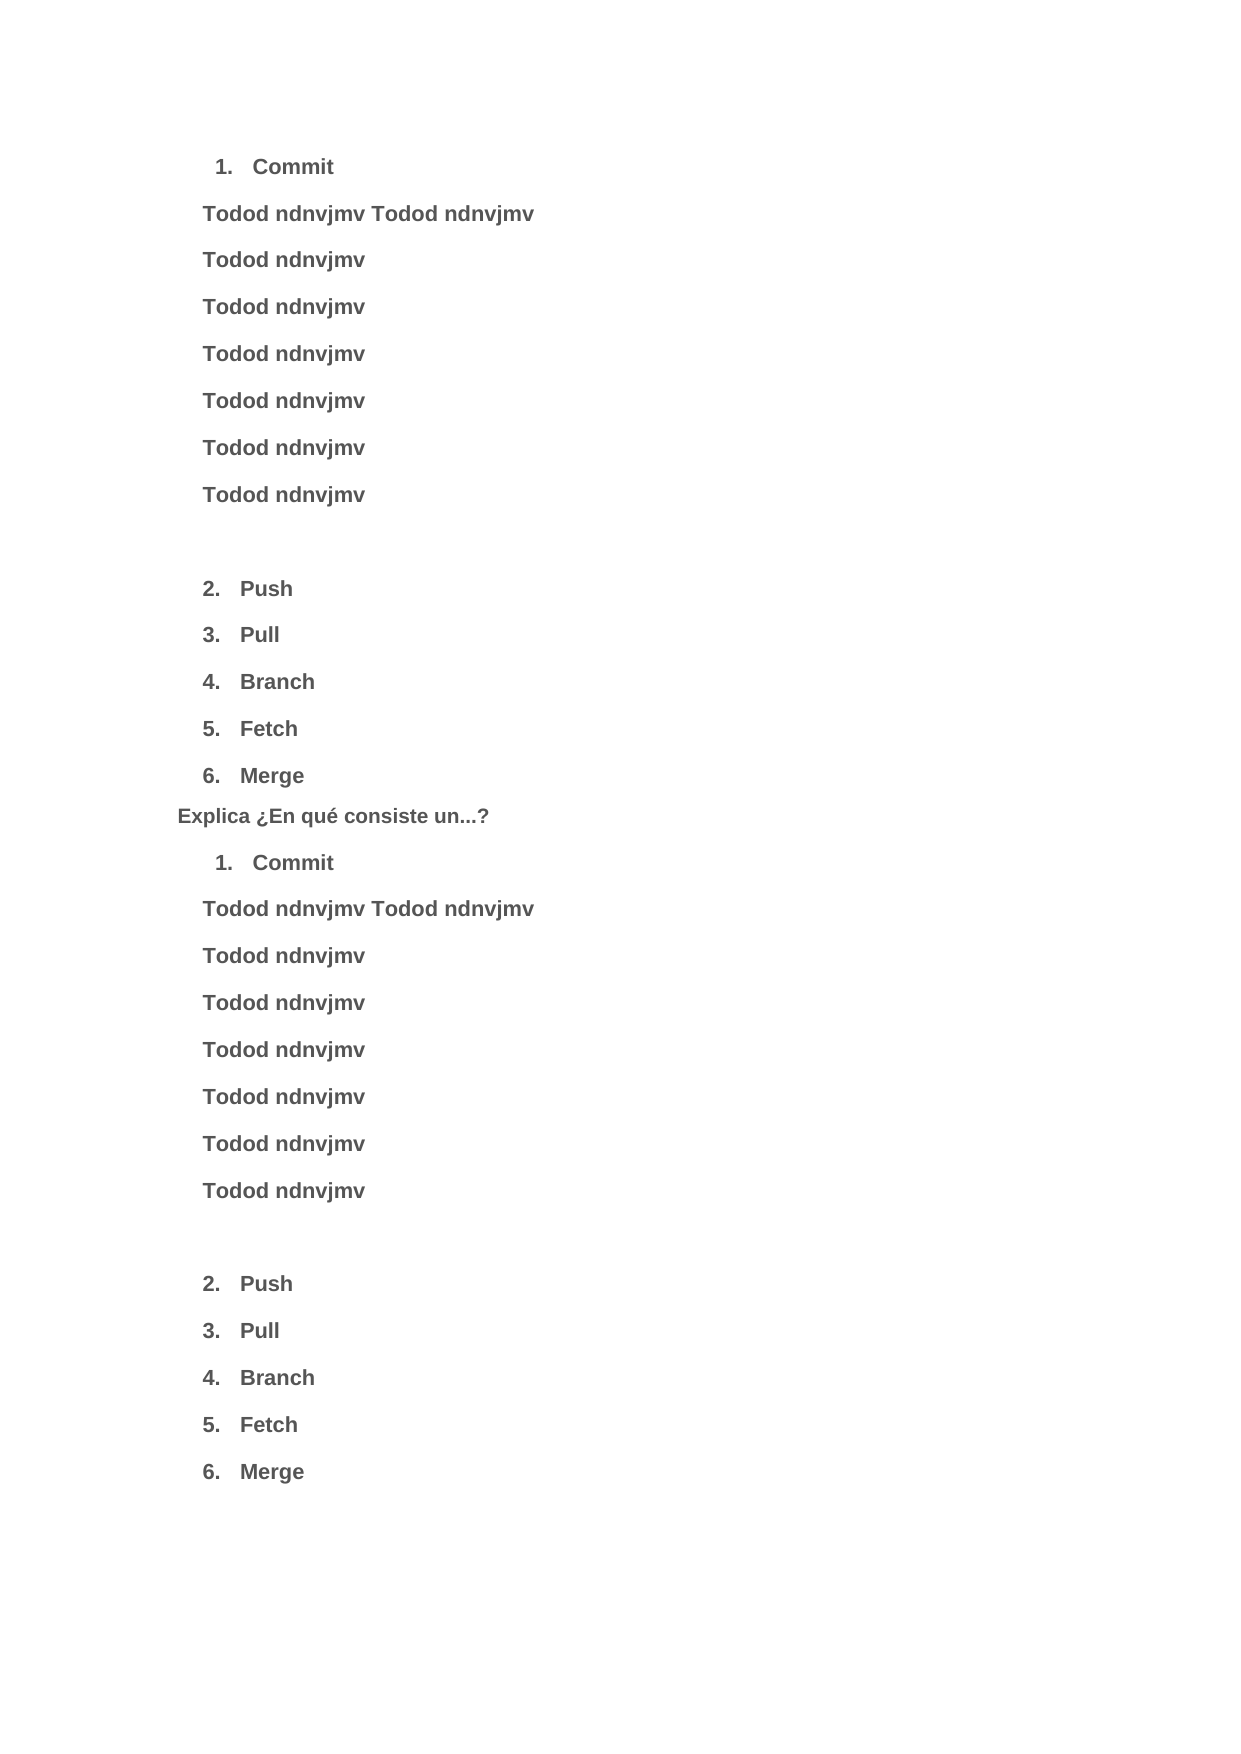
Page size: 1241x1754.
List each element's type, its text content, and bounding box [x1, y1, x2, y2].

list Merge [202, 1453, 1063, 1484]
text Todod ndnvjmv [202, 241, 1063, 273]
list Push [202, 1265, 1063, 1297]
text Todod ndnvjmv [202, 937, 1063, 968]
list Fetch [202, 1406, 1063, 1437]
text Todod ndnvjmv [202, 382, 1063, 413]
text Todod ndnvjmv [202, 429, 1063, 460]
list Pull [202, 1312, 1063, 1343]
list Commit [215, 148, 1063, 179]
list Merge [202, 757, 1063, 788]
text Todod ndnvjmv [202, 288, 1063, 319]
text Todod ndnvjmv [202, 335, 1063, 366]
list Pull [202, 616, 1063, 648]
text Todod ndnvjmv [202, 1078, 1063, 1109]
text Explica ¿En qué consiste un...? [177, 804, 1063, 828]
list Branch [202, 1359, 1063, 1390]
text Todod ndnvjmv [202, 476, 1063, 507]
list Push [202, 569, 1063, 601]
text Todod ndnvjmv [202, 984, 1063, 1015]
list Commit [215, 843, 1063, 875]
list Fetch [202, 710, 1063, 741]
text Todod ndnvjmv Todod ndnvjmv [202, 890, 1063, 922]
text Todod ndnvjmv [202, 1125, 1063, 1156]
list Branch [202, 663, 1063, 694]
text Todod ndnvjmv [202, 1031, 1063, 1062]
text Todod ndnvjmv Todod ndnvjmv [202, 194, 1063, 226]
text Todod ndnvjmv [202, 1172, 1063, 1203]
